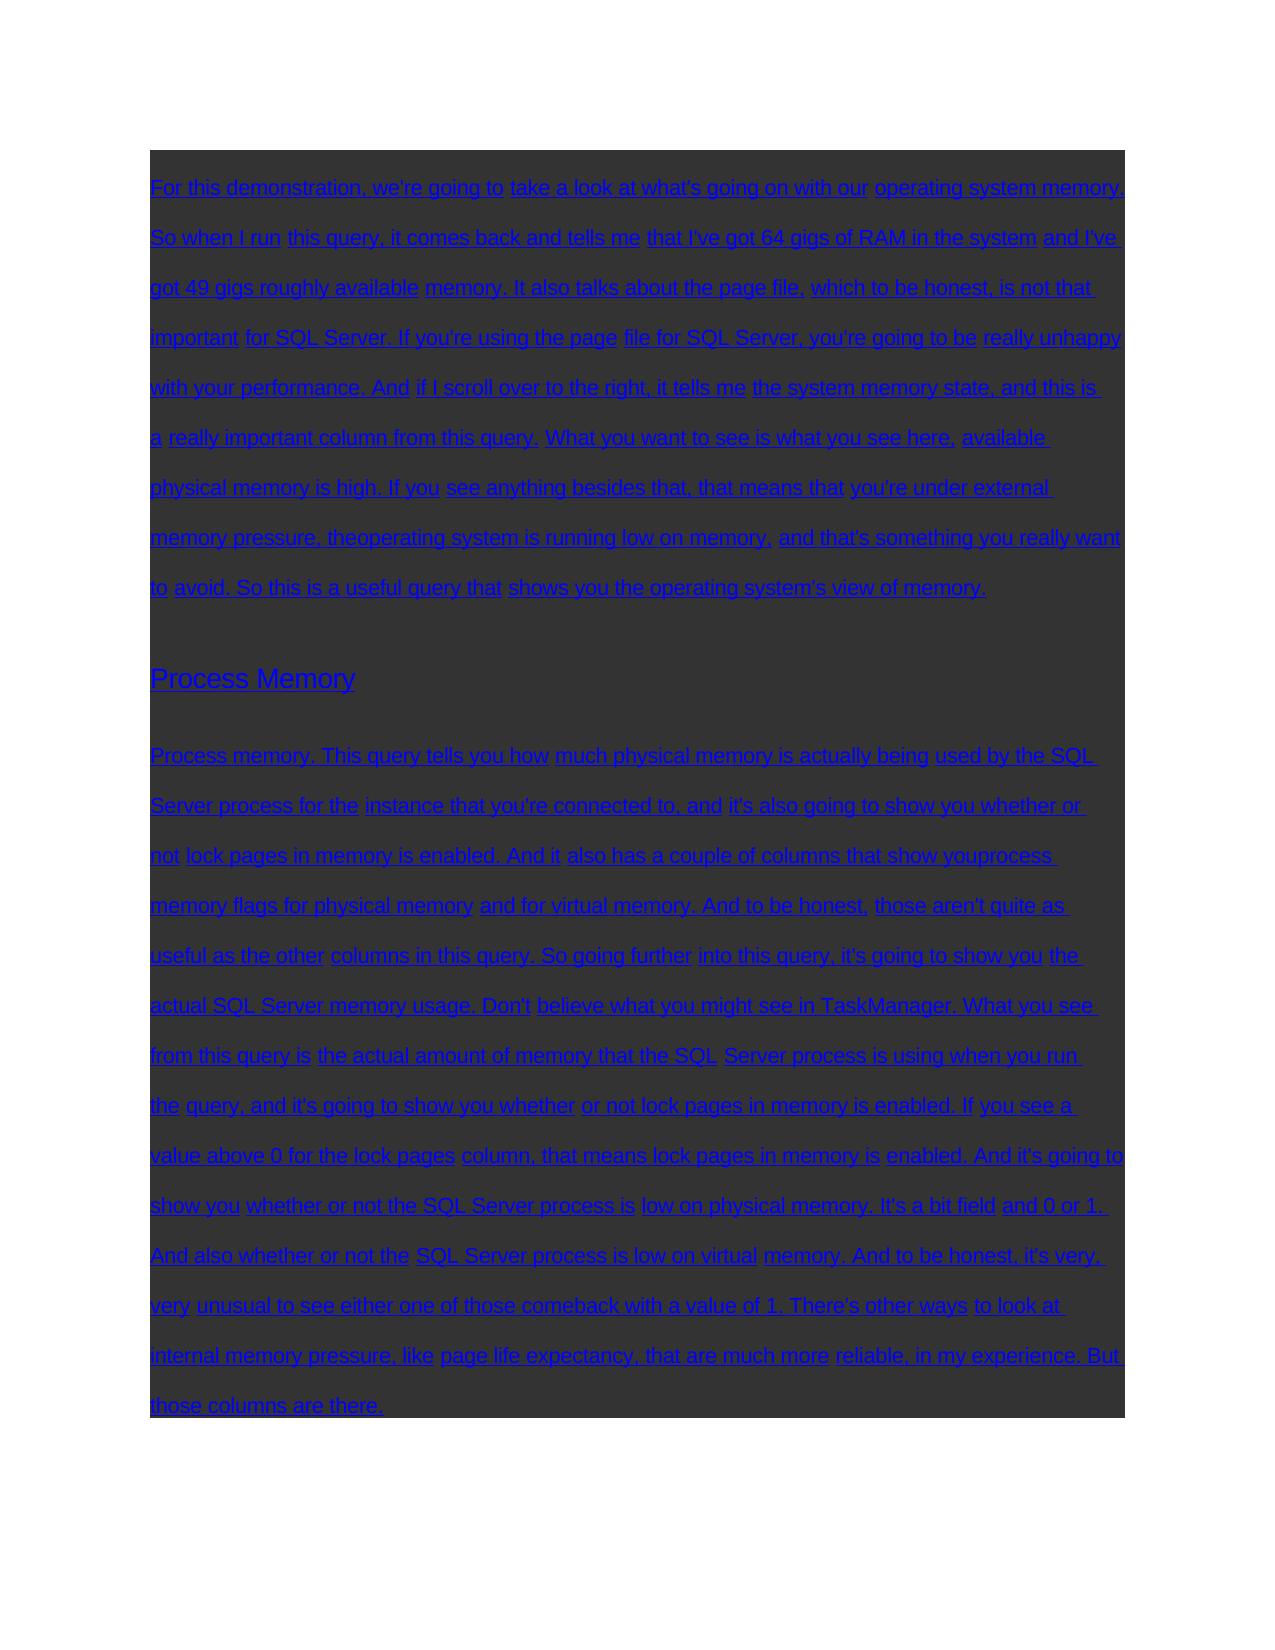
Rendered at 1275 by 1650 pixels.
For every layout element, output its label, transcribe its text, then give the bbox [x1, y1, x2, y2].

text Process Memory [150, 662, 1125, 695]
text Process memory. This query tells you how much physical memory is actually being used by the SQL Server process for the instance that you're connected to, and it's also going to show you whether or not lock pages in memory is enabled. And it also has a couple of columns that show youprocess memory flags for physical memory and for virtual memory. And to be honest, those aren't quite as useful as the other columns in this query. So going further into this query, it's going to show you the actual SQL Server memory usage. Don't believe what you might see in TaskManager. What you see from this query is the actual amount of memory that the SQL Server process is using when you run the query, and it's going to show you whether or not lock pages in memory is enabled. If you see a value above 0 for the lock pages column, that means lock pages in memory is enabled. And it's going to show you whether or not the SQL Server process is low on physical memory. It's a bit field and 0 or 1. And also whether or not the SQL Server process is low on virtual memory. And to be honest, it's very, very unusual to see either one of those comeback with a value of 1. There's other ways to look at internal memory pressure, like page life expectancy, that are much more reliable, in my experience. But those columns are there. [150, 718, 1125, 1418]
text For this demonstration, we're going to take a look at what's going on with our operating system memory. So when I run this query, it comes back and tells me that I've got 64 gigs of RAM in the system and I've got 49 gigs roughly available memory. It also talks about the page file, which to be honest, is not that important for SQL Server. If you're using the page file for SQL Server, you're going to be really unhappy with your performance. And if I scroll over to the right, it tells me the system memory state, and this is a really important column from this query. What you want to see is what you see here, available physical memory is high. If you see anything besides that, that means that you're under external memory pressure, theoperating system is running low on memory, and that's something you really want to avoid. So this is a useful query that shows you the operating system's view of memory. [150, 150, 1125, 600]
